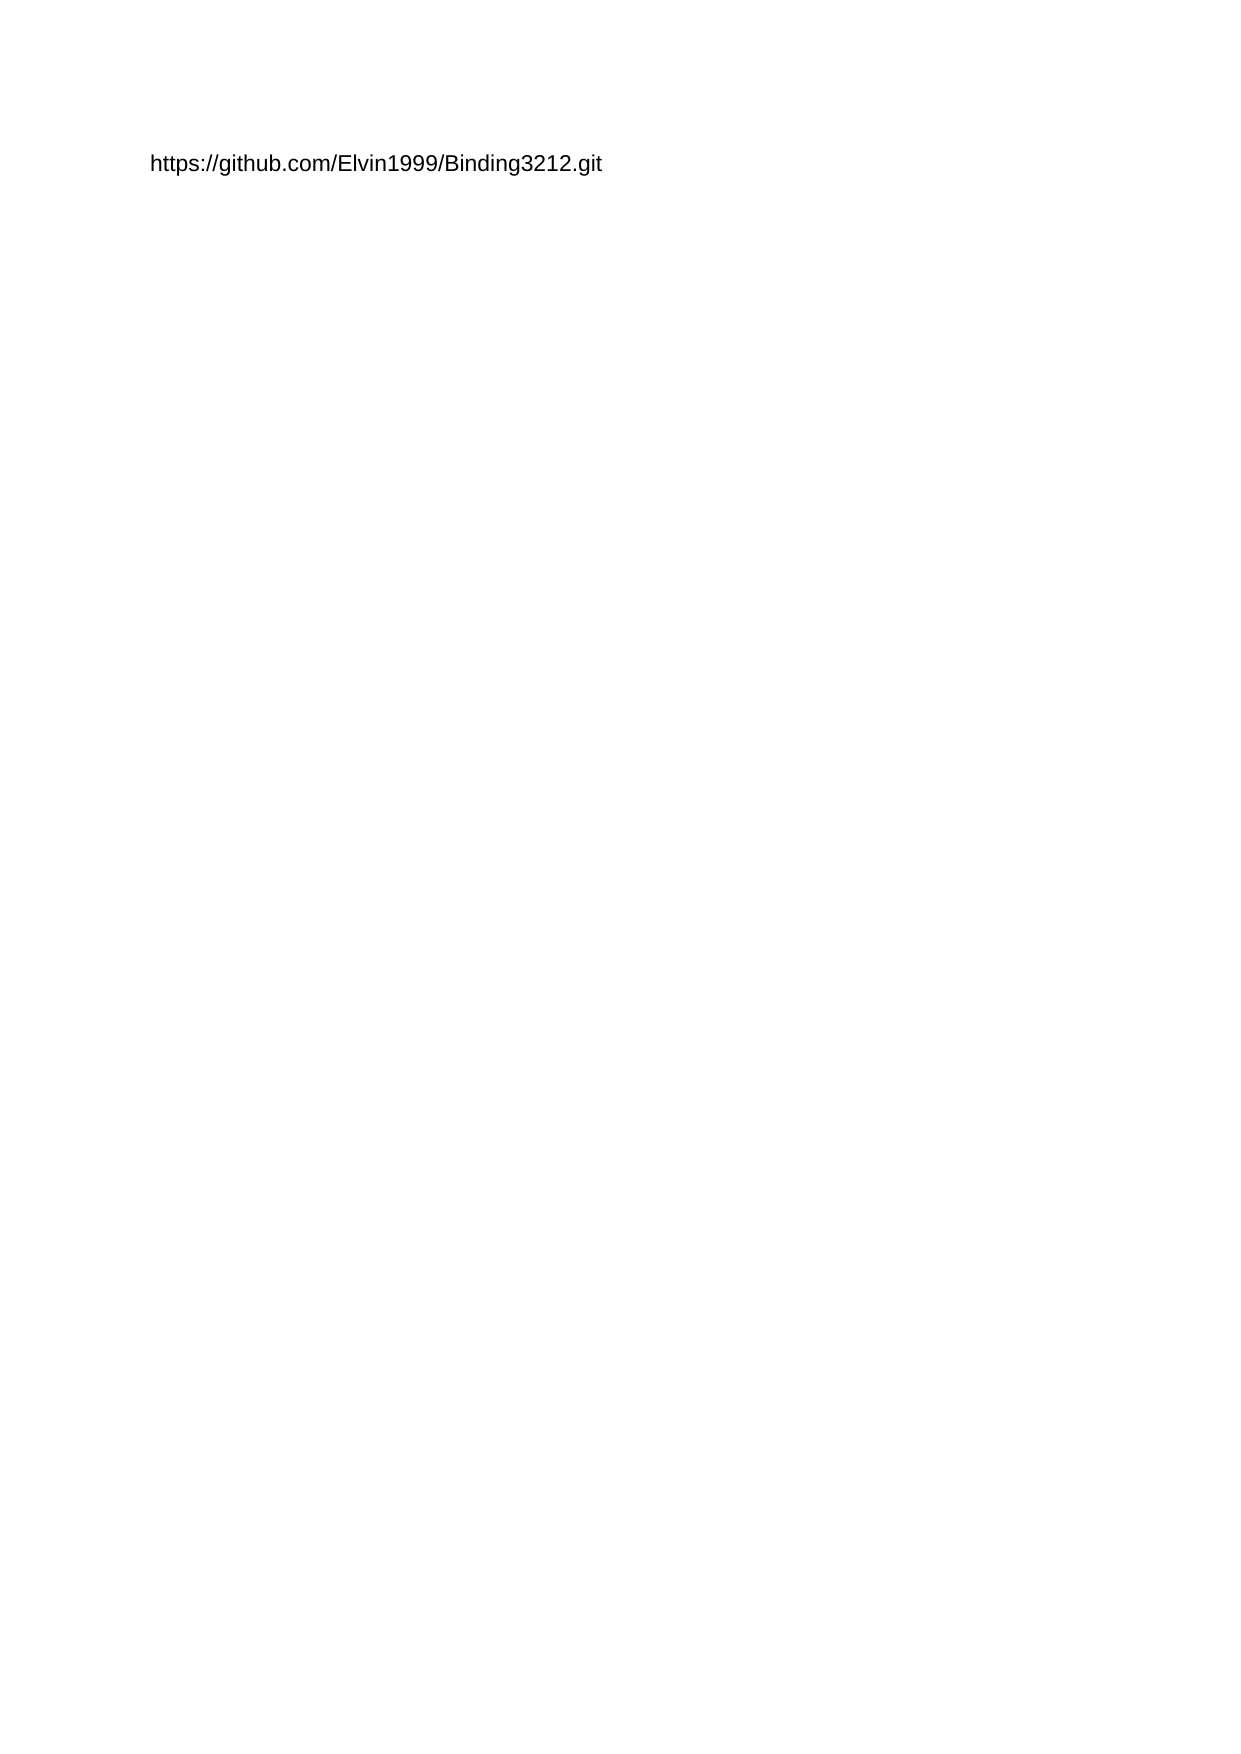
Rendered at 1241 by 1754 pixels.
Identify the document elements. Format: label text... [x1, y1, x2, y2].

text https://github.com/Elvin1999/Binding3212.git [150, 150, 1090, 176]
